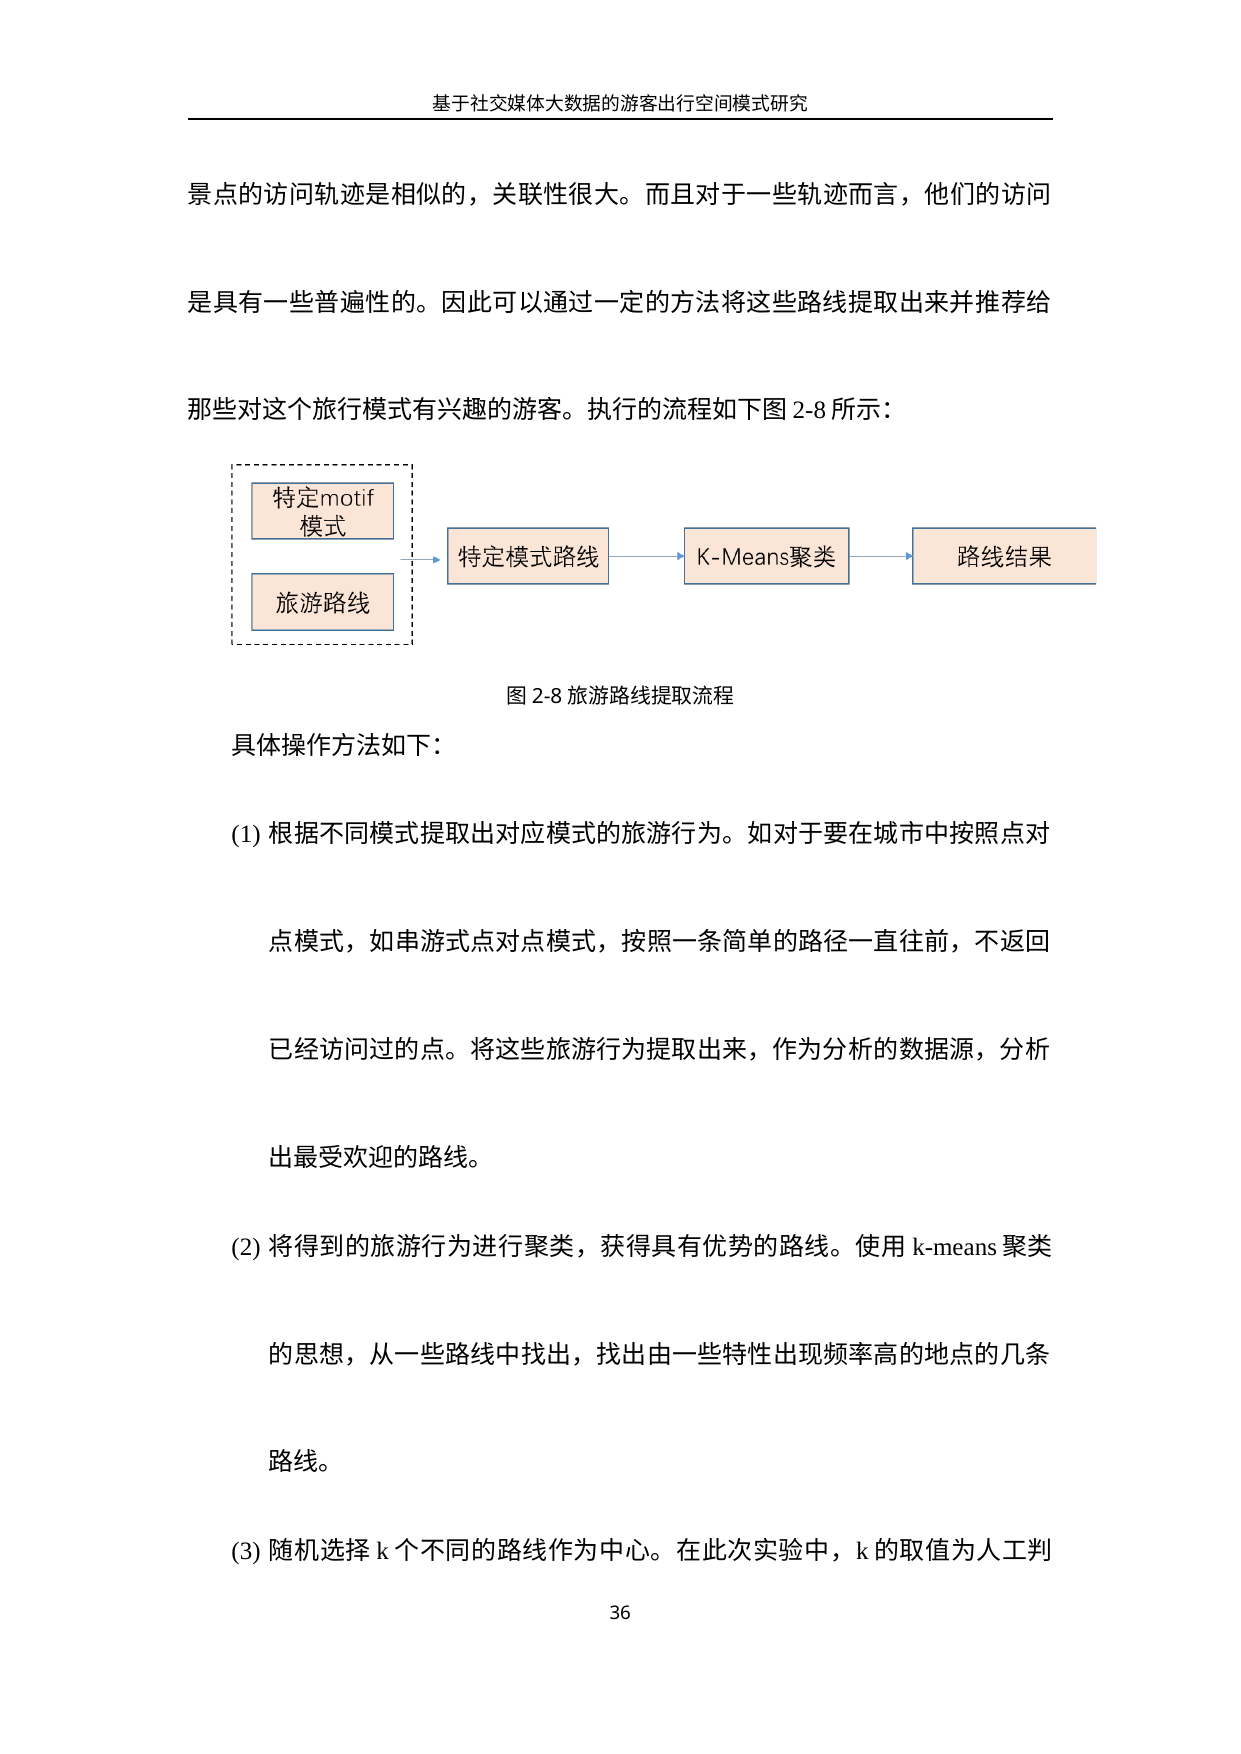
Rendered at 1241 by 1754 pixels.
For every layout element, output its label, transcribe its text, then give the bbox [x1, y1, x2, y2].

text 图 2-8 旅游路线提取流程 [187, 678, 1053, 711]
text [187, 160, 1053, 440]
text 具体操作方法如下： [187, 711, 1053, 776]
picture [231, 464, 1097, 645]
list 根据不同模式提取出对应模式的旅游行为。如对于要在城市中按照点对点模式，如串游式点对点模式，按照一条简单的路径一直往前，不返回已经访问过的点。将这些旅游行为提取出来，作为分析的数据源，分析出最受欢迎的路线。 [231, 799, 1053, 1188]
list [231, 1516, 1053, 1581]
list 将得到的旅游行为进行聚类，获得具有优势的路线。使用k-means聚类的思想，从一些路线中找出，找出由一些特性出现频率高的地点的几条路线。 [231, 1212, 1053, 1492]
